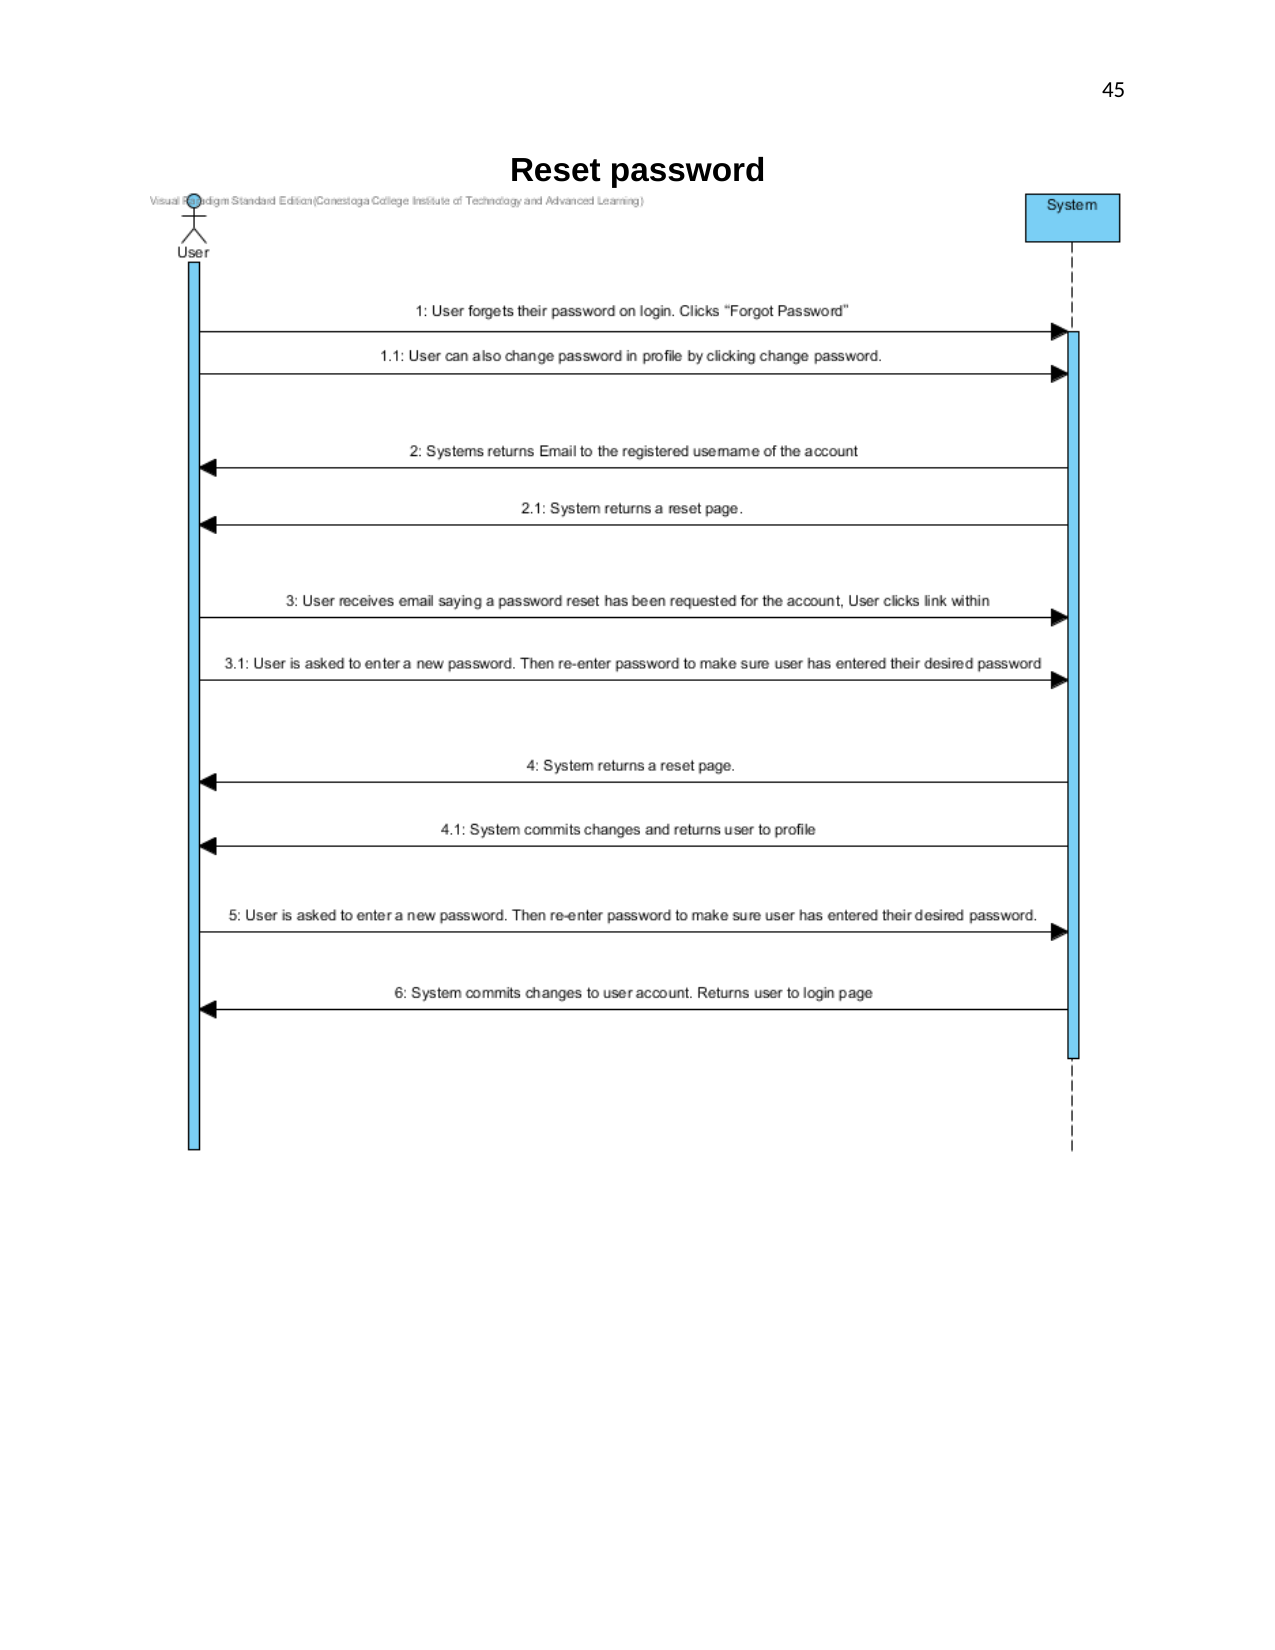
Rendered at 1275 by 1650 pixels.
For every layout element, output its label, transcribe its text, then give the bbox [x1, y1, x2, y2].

subtitle Reset password [150, 150, 1125, 188]
picture [150, 191, 1125, 1156]
